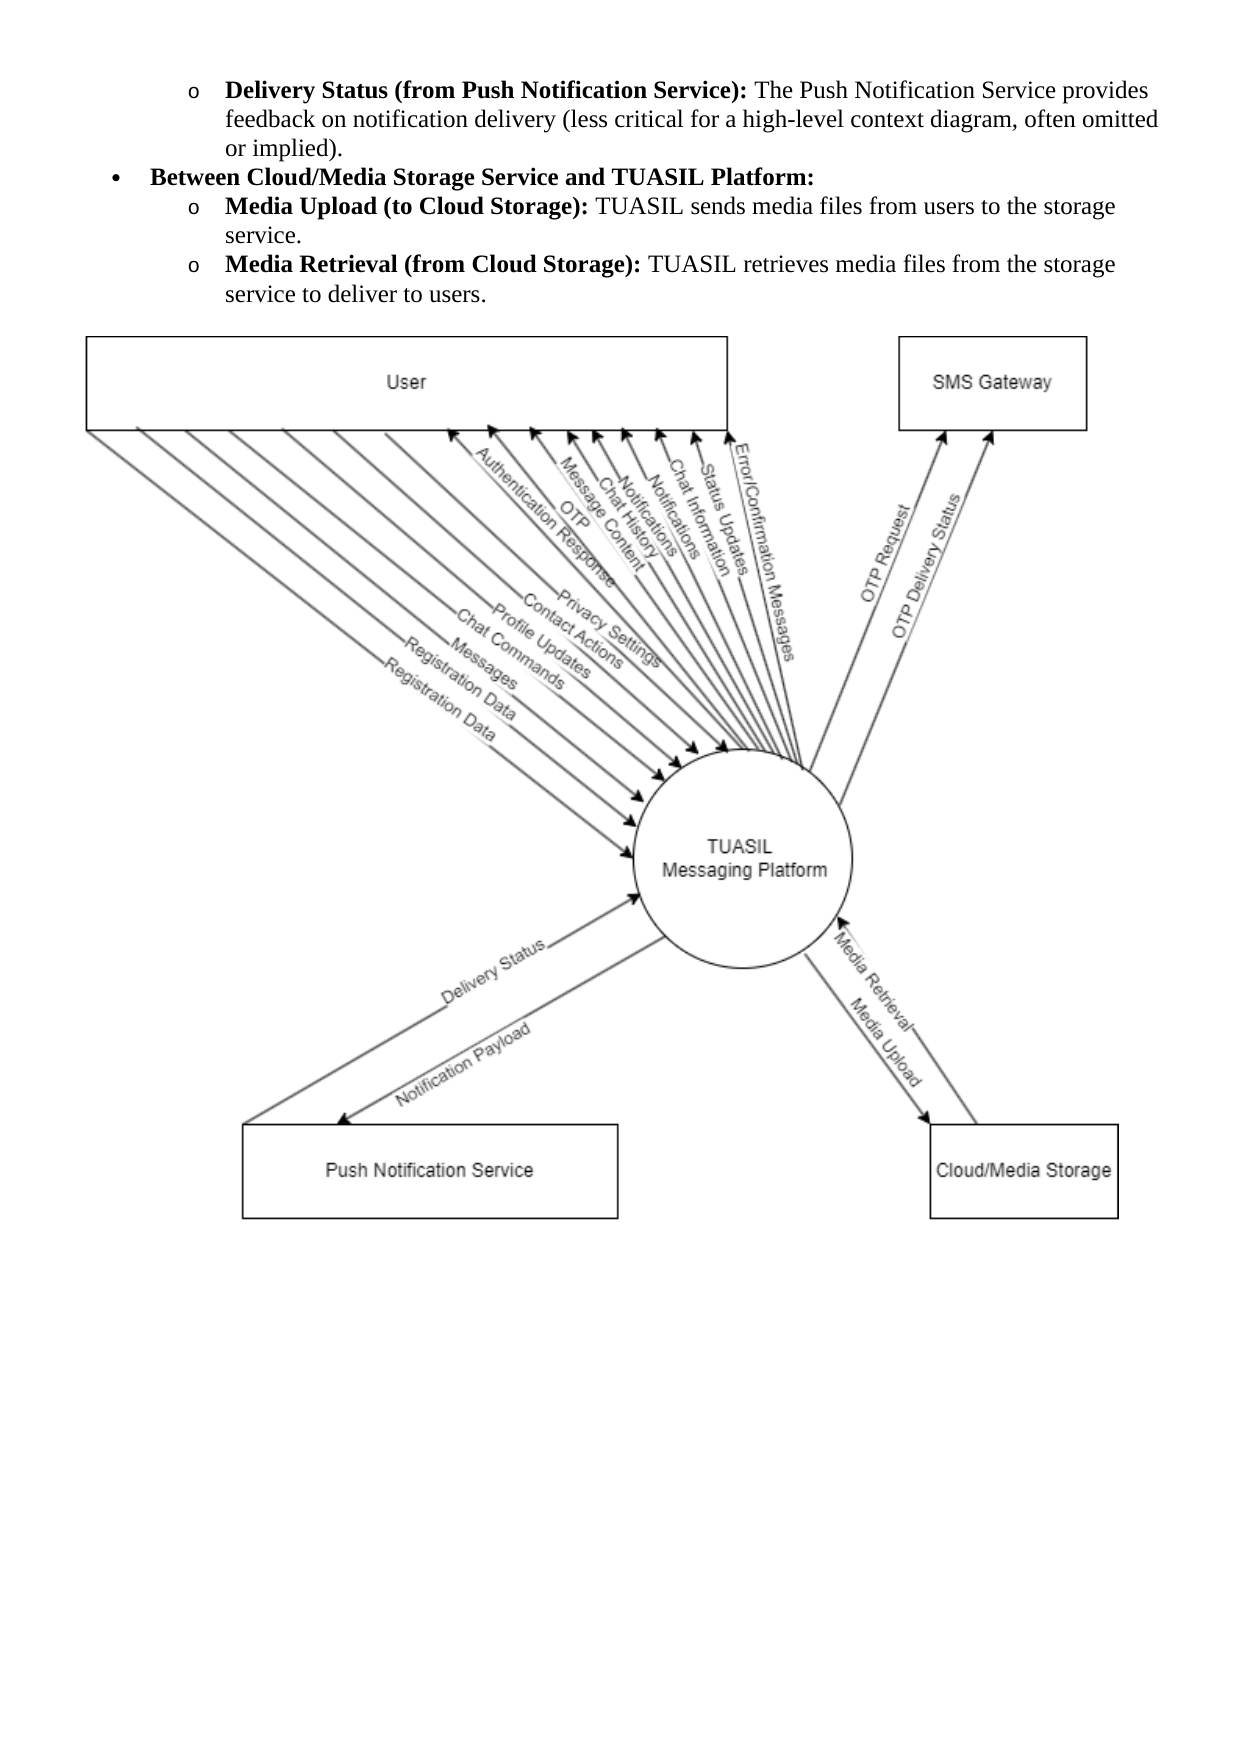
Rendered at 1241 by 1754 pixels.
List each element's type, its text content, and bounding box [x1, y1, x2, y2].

list Between Cloud/Media Storage Service and TUASIL Platform: [112, 162, 1165, 191]
list Delivery Status (from Push Notification Service): The Push Notification Service provides feedback on notification delivery (less critical for a high-level context diagram, often omitted or implied). [187, 75, 1165, 162]
picture [75, 336, 1119, 1221]
list Media Retrieval (from Cloud Storage): TUASIL retrieves media files from the storage service to deliver to users. [187, 249, 1165, 307]
list Media Upload (to Cloud Storage): TUASIL sends media files from users to the storage service. [187, 191, 1165, 249]
